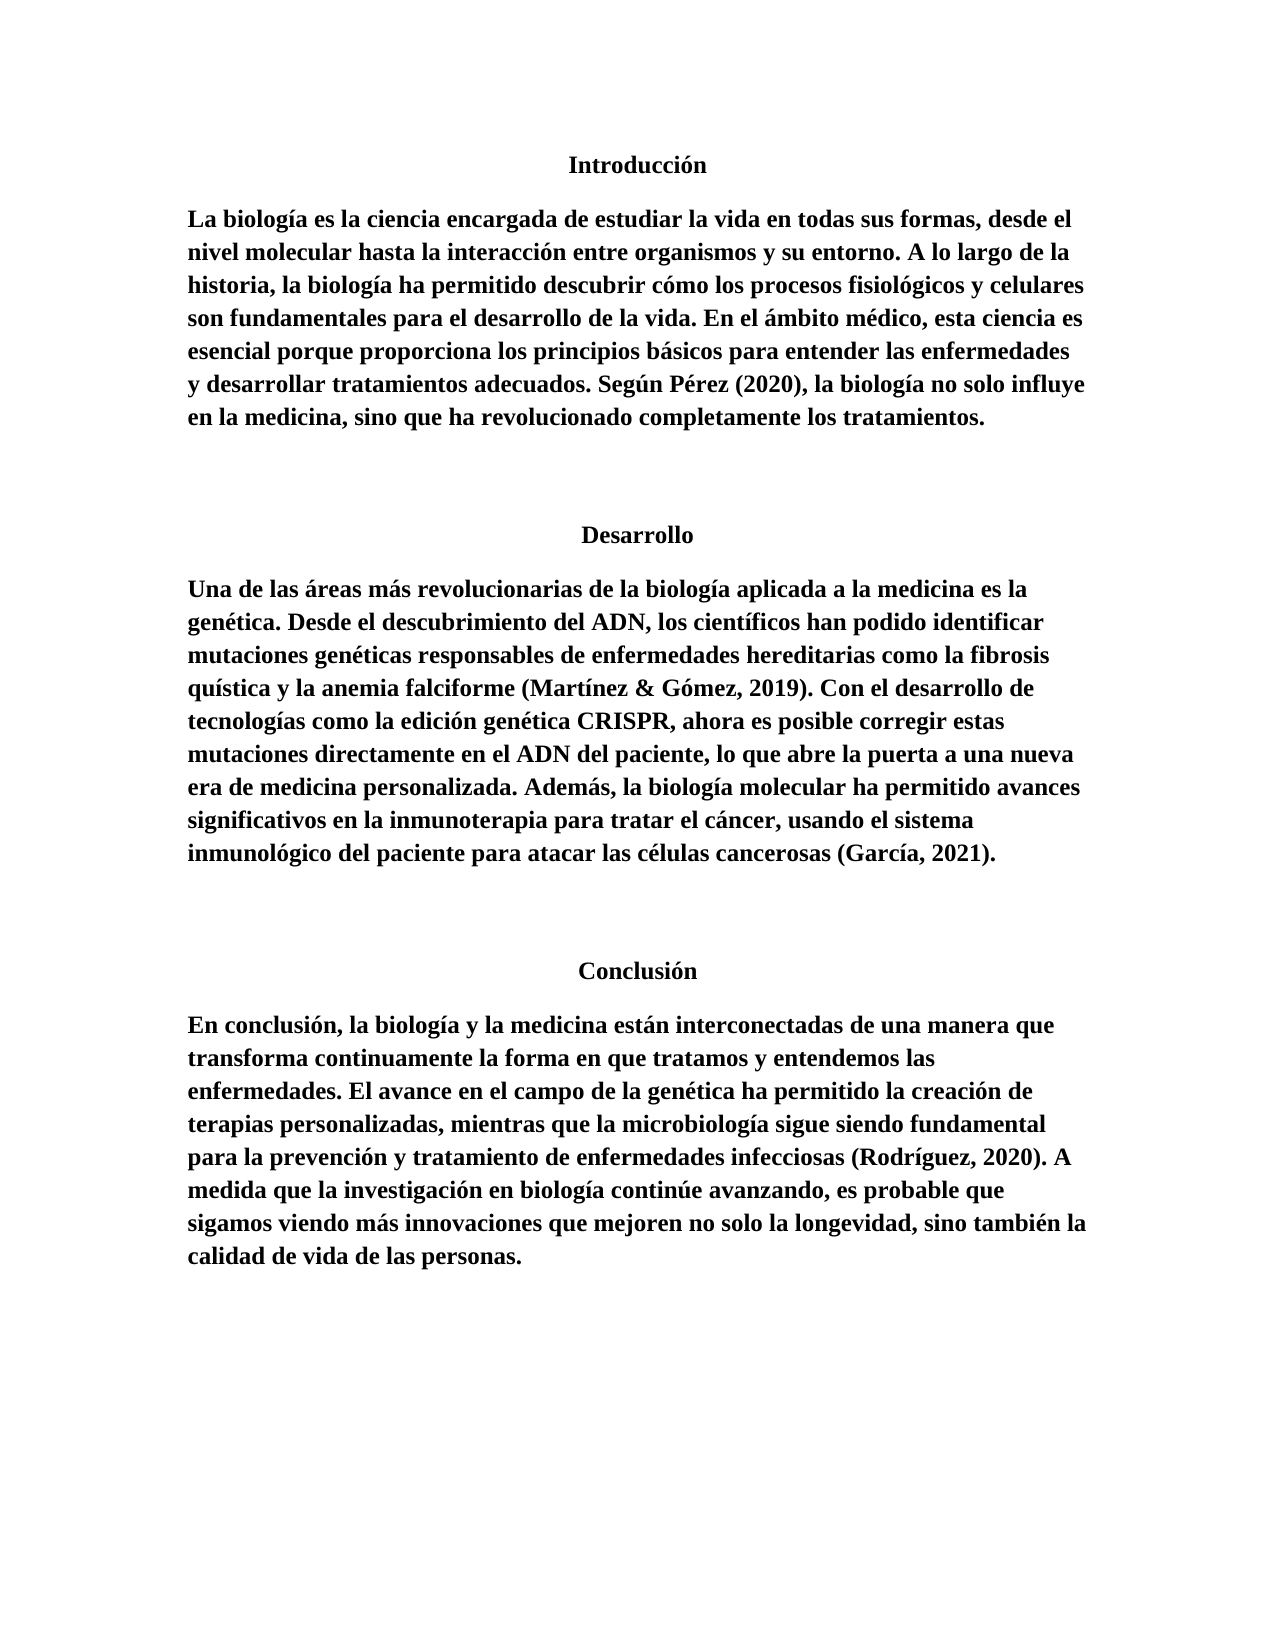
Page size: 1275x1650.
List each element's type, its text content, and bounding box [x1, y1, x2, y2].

text Introducción [187, 150, 1087, 179]
text La biología es la ciencia encargada de estudiar la vida en todas sus formas, desde el nivel molecular hasta la interacción entre organismos y su entorno. A lo largo de la historia, la biología ha permitido descubrir cómo los procesos fisiológicos y celulares son fundamentales para el desarrollo de la vida. En el ámbito médico, esta ciencia es esencial porque proporciona los principios básicos para entender las enfermedades y desarrollar tratamientos adecuados. Según Pérez (2020), la biología no solo influye en la medicina, sino que ha revolucionado completamente los tratamientos. [187, 204, 1087, 431]
text En conclusión, la biología y la medicina están interconectadas de una manera que transforma continuamente la forma en que tratamos y entendemos las enfermedades. El avance en el campo de la genética ha permitido la creación de terapias personalizadas, mientras que la microbiología sigue siendo fundamental para la prevención y tratamiento de enfermedades infecciosas (Rodríguez, 2020). A medida que la investigación en biología continúe avanzando, es probable que sigamos viendo más innovaciones que mejoren no solo la longevidad, sino también la calidad de vida de las personas. [187, 1010, 1087, 1270]
text Desarrollo [187, 520, 1087, 549]
text Una de las áreas más revolucionarias de la biología aplicada a la medicina es la genética. Desde el descubrimiento del ADN, los científicos han podido identificar mutaciones genéticas responsables de enfermedades hereditarias como la fibrosis quística y la anemia falciforme (Martínez & Gómez, 2019). Con el desarrollo de tecnologías como la edición genética CRISPR, ahora es posible corregir estas mutaciones directamente en el ADN del paciente, lo que abre la puerta a una nueva era de medicina personalizada. Además, la biología molecular ha permitido avances significativos en la inmunoterapia para tratar el cáncer, usando el sistema inmunológico del paciente para atacar las células cancerosas (García, 2021). [187, 574, 1087, 867]
text Conclusión [187, 956, 1087, 985]
